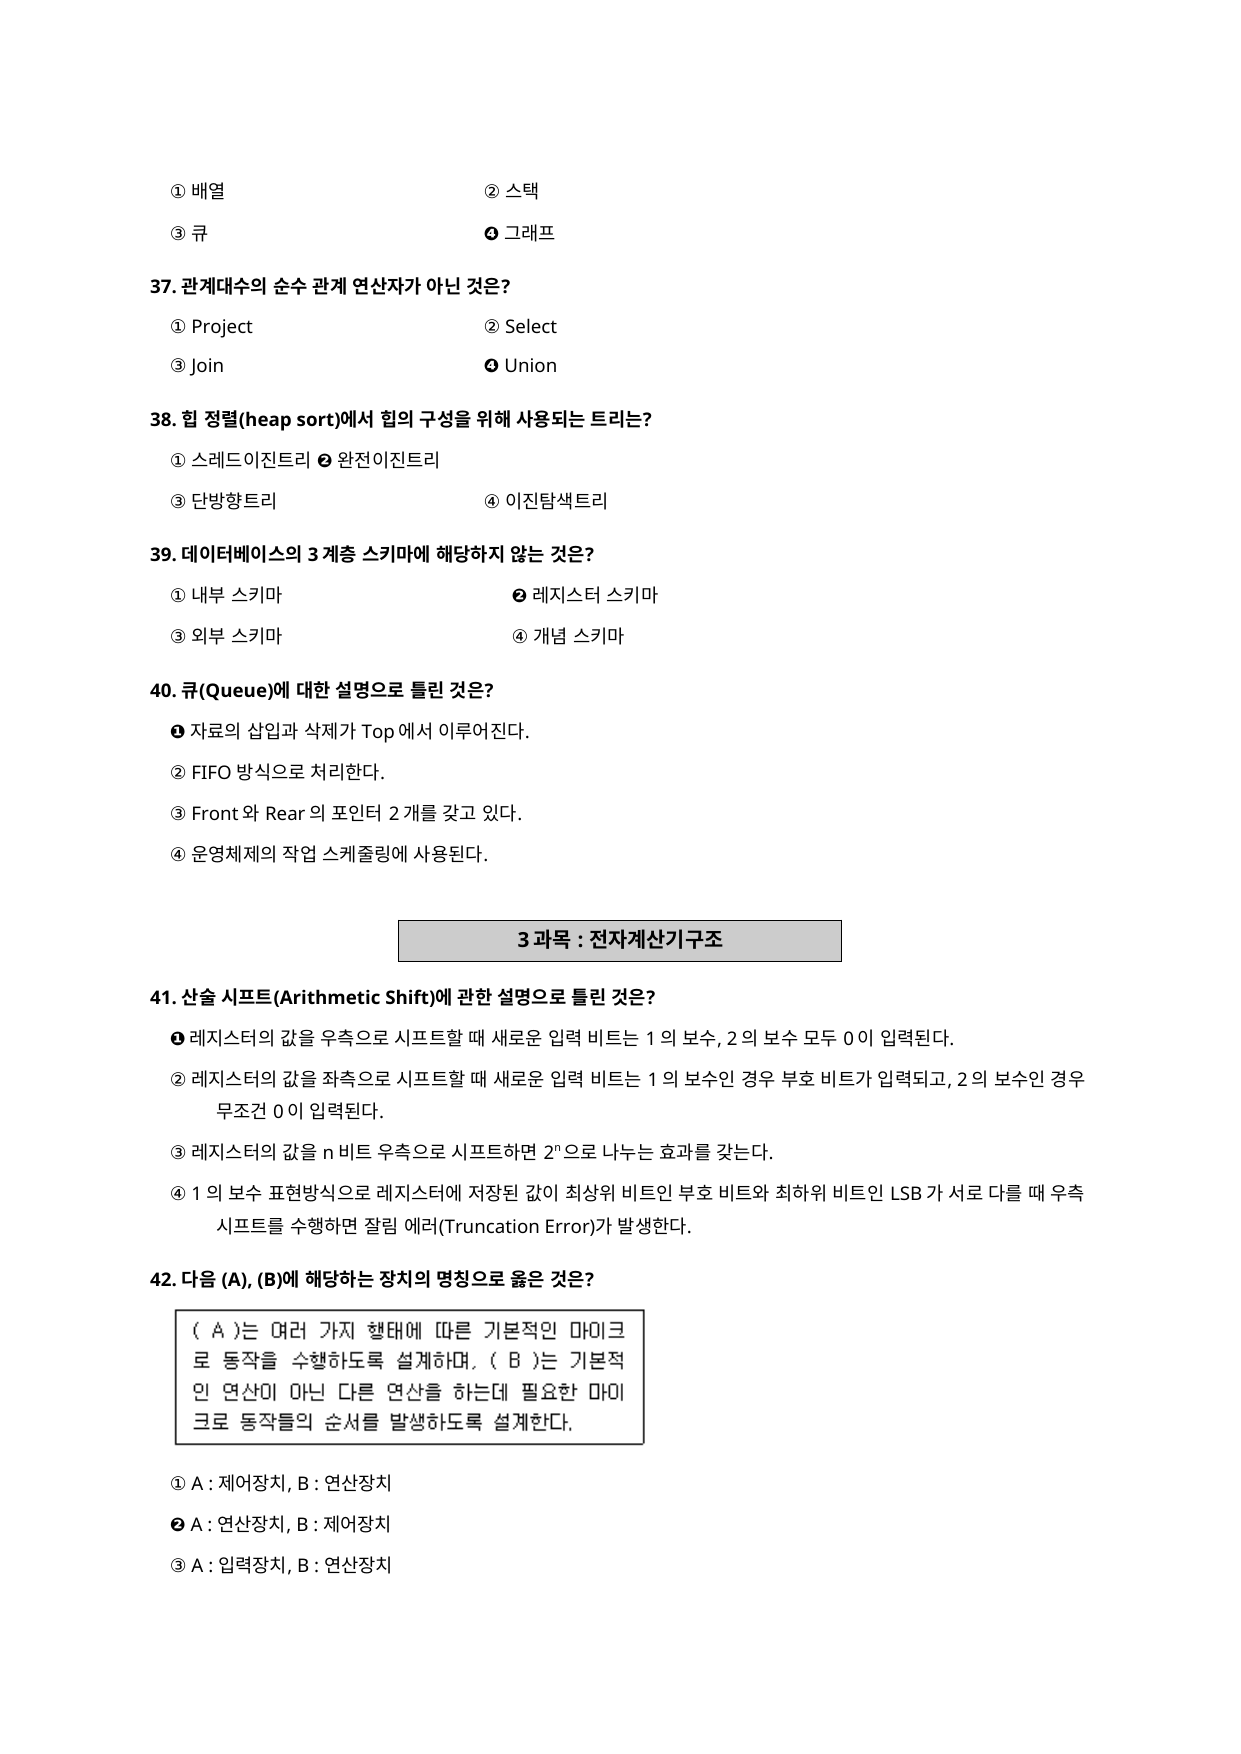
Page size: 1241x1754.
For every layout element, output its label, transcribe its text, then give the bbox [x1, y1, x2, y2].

text 42. 다음 (A), (B)에 해당하는 장치의 명칭으로 옳은 것은? [150, 1265, 1090, 1292]
text ③ 외부 스키마 ④ 개념 스키마 [150, 622, 1090, 649]
text ❶ 자료의 삽입과 삭제가 Top에서 이루어진다. [150, 717, 1090, 744]
text 37. 관계대수의 순수 관계 연산자가 아닌 것은? [150, 272, 1090, 299]
text 40. 큐(Queue)에 대한 설명으로 틀린 것은? [150, 676, 1090, 703]
text ③ A : 입력장치, B : 연산장치 [150, 1551, 1090, 1578]
text 41. 산술 시프트(Arithmetic Shift)에 관한 설명으로 틀린 것은? [150, 982, 1090, 1009]
text ② FIFO 방식으로 처리한다. [150, 758, 1090, 785]
picture [169, 1305, 648, 1450]
text ③ 레지스터의 값을 n비트 우측으로 시프트하면 2n으로 나누는 효과를 갖는다. [150, 1138, 1090, 1165]
text 38. 힙 정렬(heap sort)에서 힙의 구성을 위해 사용되는 트리는? [150, 404, 1090, 432]
table_header 3과목 : 전자계산기구조 [399, 921, 841, 961]
text ❶레지스터의 값을 우측으로 시프트할 때 새로운 입력 비트는 1의 보수, 2의 보수 모두 0이 입력된다. [150, 1023, 1090, 1050]
text 39. 데이터베이스의 3계층 스키마에 해당하지 않는 것은? [150, 540, 1090, 567]
text ① Project ② Select [150, 313, 1090, 338]
text ③ 단방향트리 ④ 이진탐색트리 [150, 486, 1090, 514]
text ③ Front와 Rear의 포인터 2개를 갖고 있다. [150, 799, 1090, 826]
text ① 배열 ② 스택 [150, 177, 1090, 204]
text ③ Join ❹ Union [150, 352, 1090, 378]
text ① 내부 스키마 ❷ 레지스터 스키마 [150, 581, 1090, 608]
text ② 레지스터의 값을 좌측으로 시프트할 때 새로운 입력 비트는 1의 보수인 경우 부호 비트가 입력되고, 2의 보수인 경우 무조건 0이 입력된다. [150, 1064, 1090, 1124]
text ④ 1의 보수 표현방식으로 레지스터에 저장된 값이 최상위 비트인 부호 비트와 최하위 비트인 LSB가 서로 다를 때 우측 시프트를 수행하면 잘림 에러(Truncation Error)가 발생한다. [150, 1179, 1090, 1238]
text ① 스레드이진트리 ❷ 완전이진트리 [150, 445, 1090, 472]
text ❷ A : 연산장치, B : 제어장치 [150, 1510, 1090, 1537]
text ① A : 제어장치, B : 연산장치 [150, 1469, 1090, 1496]
text ③ 큐 ❹ 그래프 [150, 218, 1090, 246]
text ④ 운영체제의 작업 스케줄링에 사용된다. [150, 839, 1090, 867]
